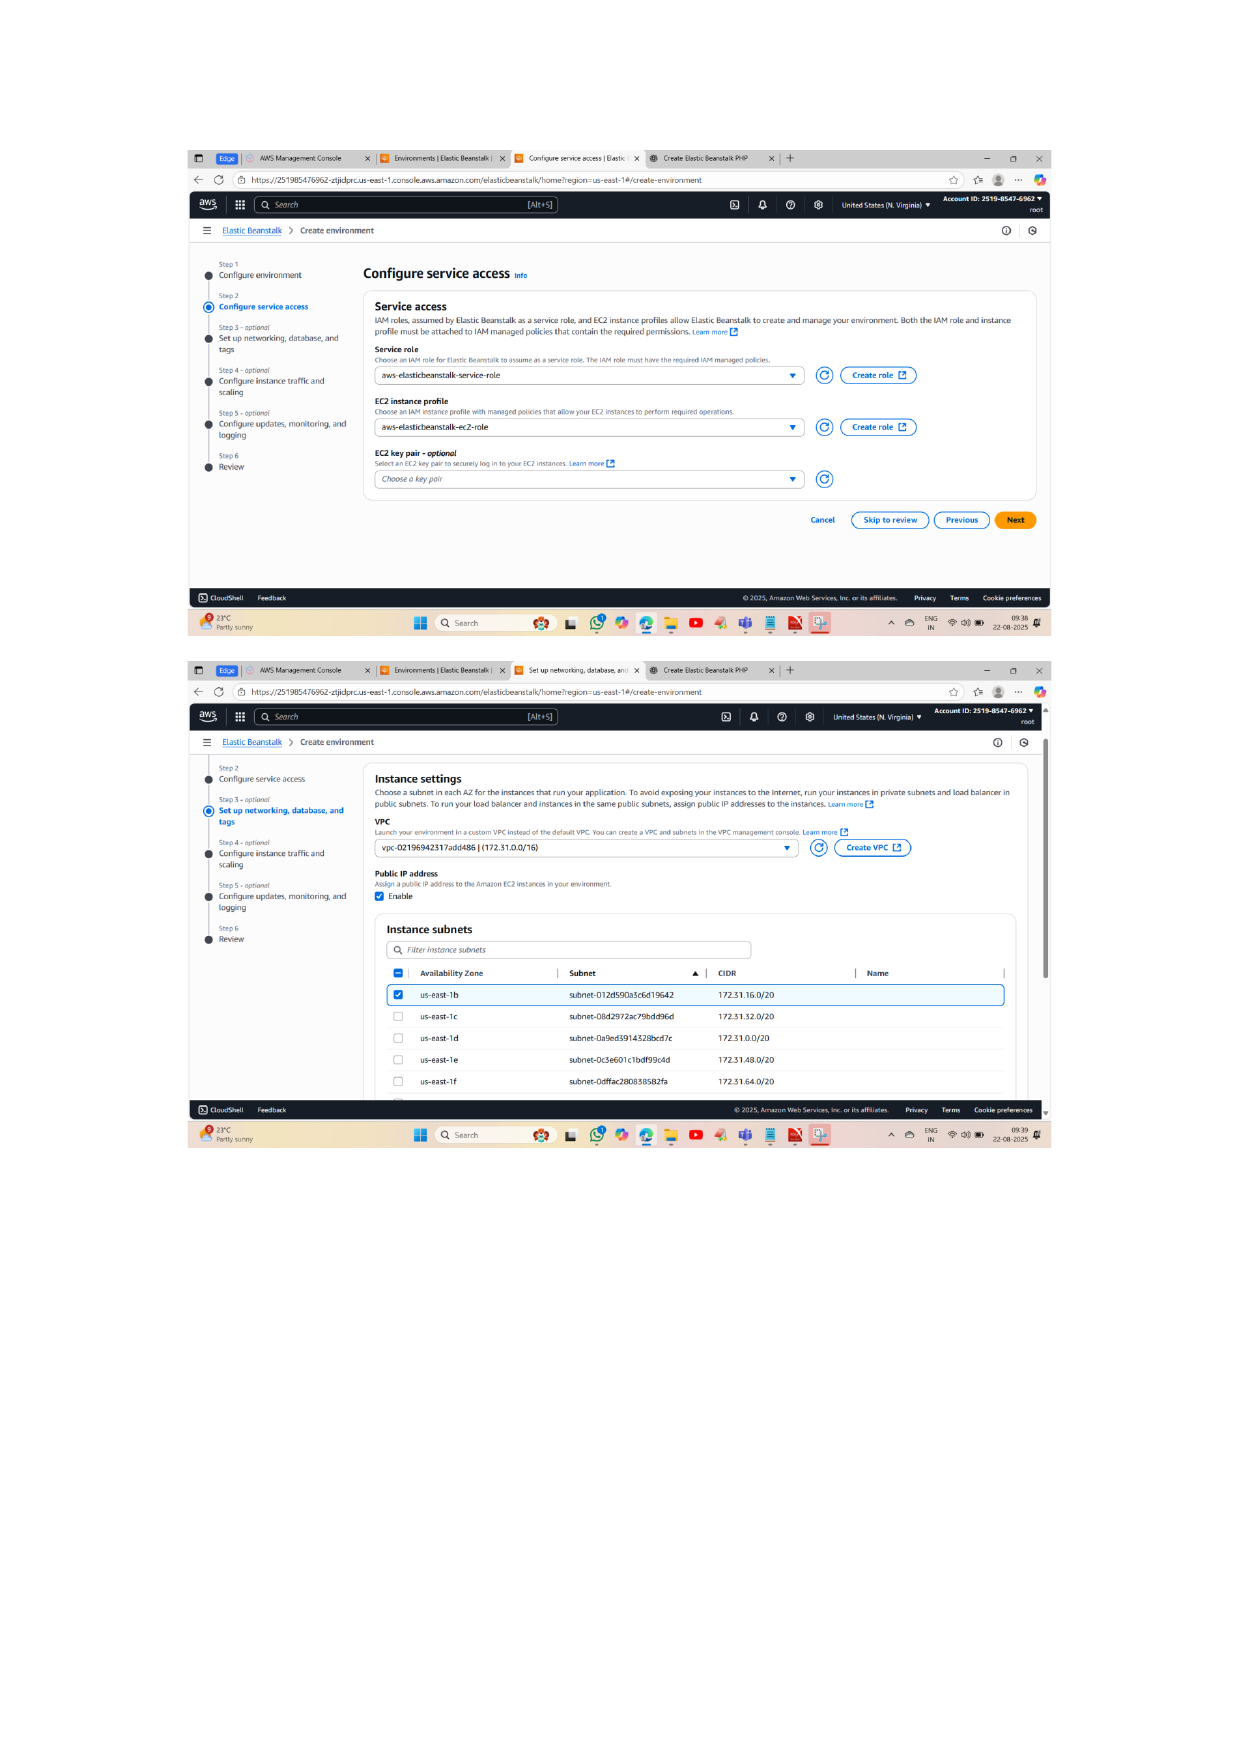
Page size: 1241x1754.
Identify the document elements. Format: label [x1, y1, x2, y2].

picture [187, 661, 1052, 1148]
picture [187, 150, 1052, 636]
